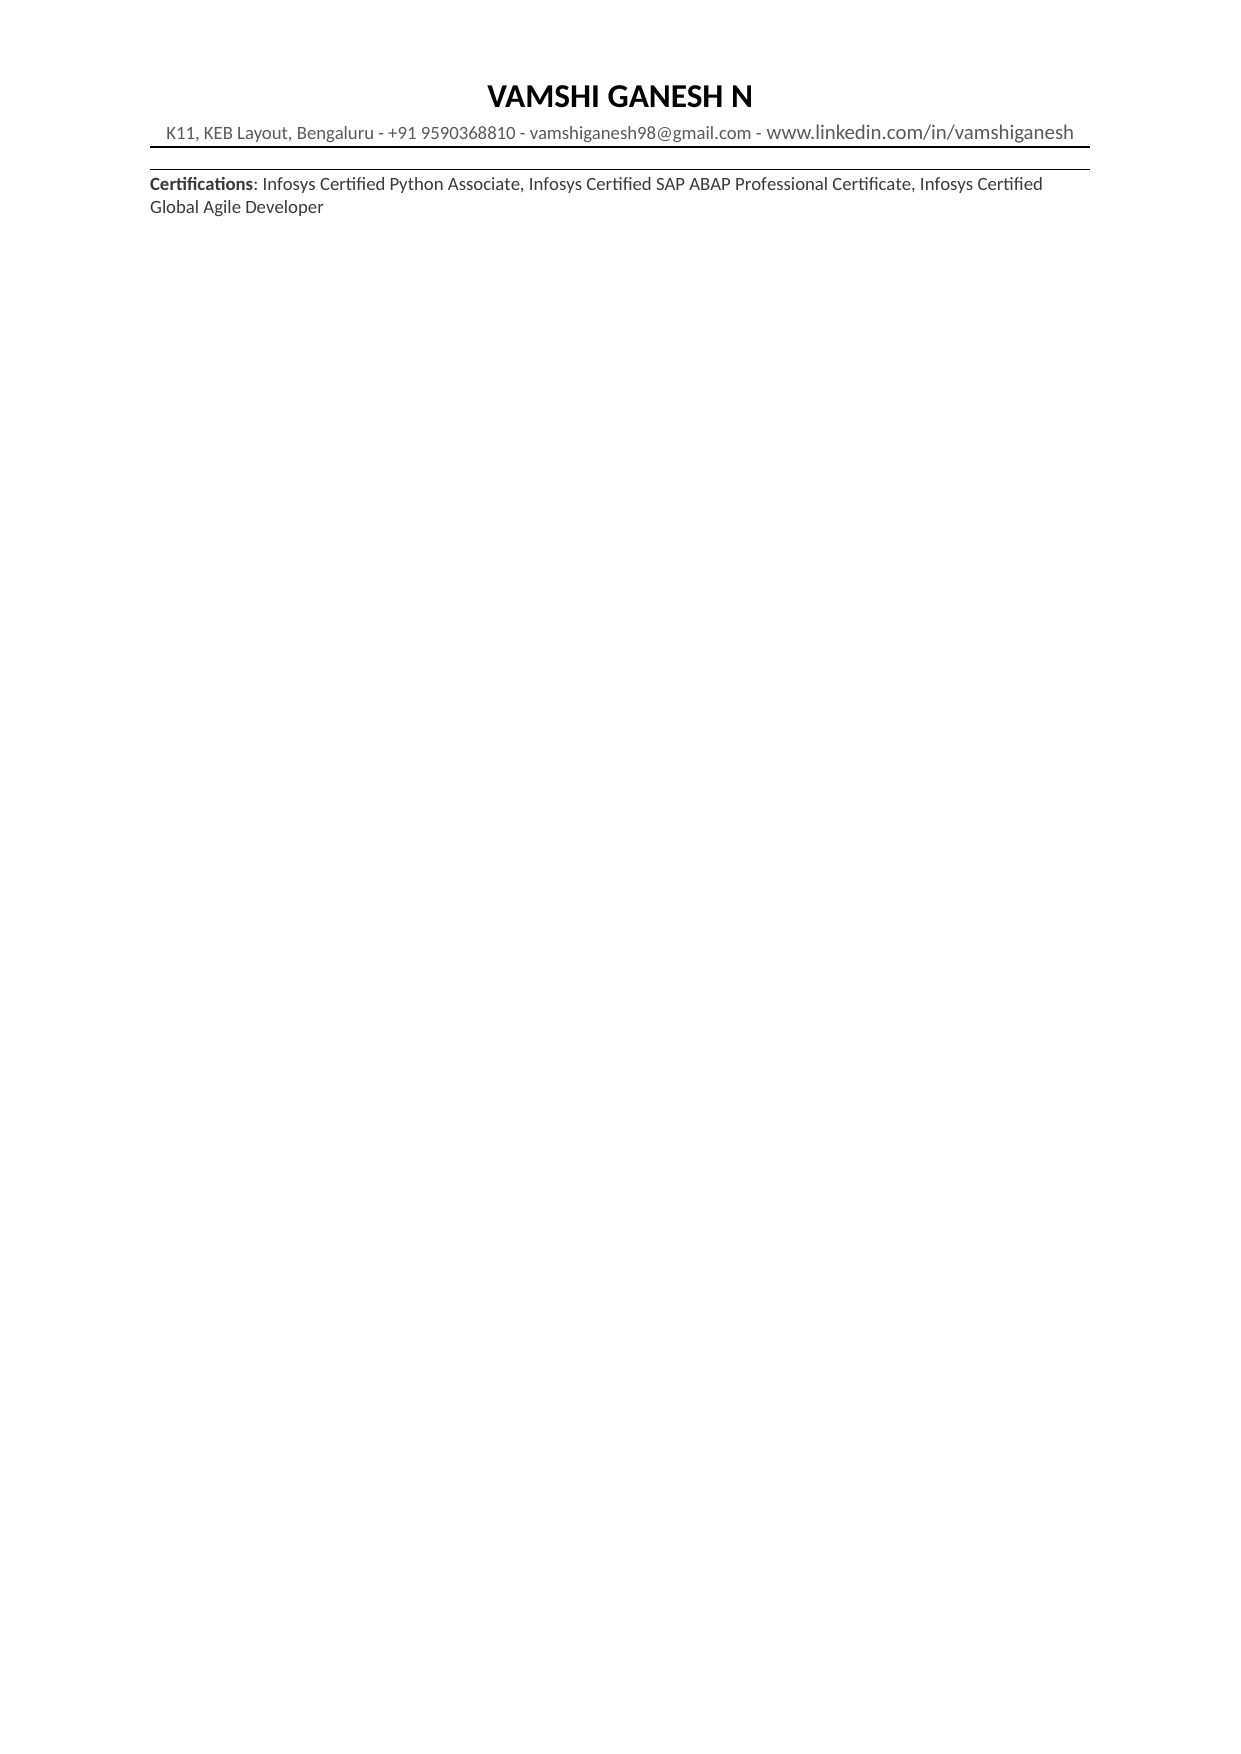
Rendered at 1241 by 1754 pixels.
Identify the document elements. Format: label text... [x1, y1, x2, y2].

text Certifications: Infosys Certified Python Associate, Infosys Certified SAP ABAP Professional Certificate, Infosys Certified Global Agile Developer [150, 170, 1090, 218]
